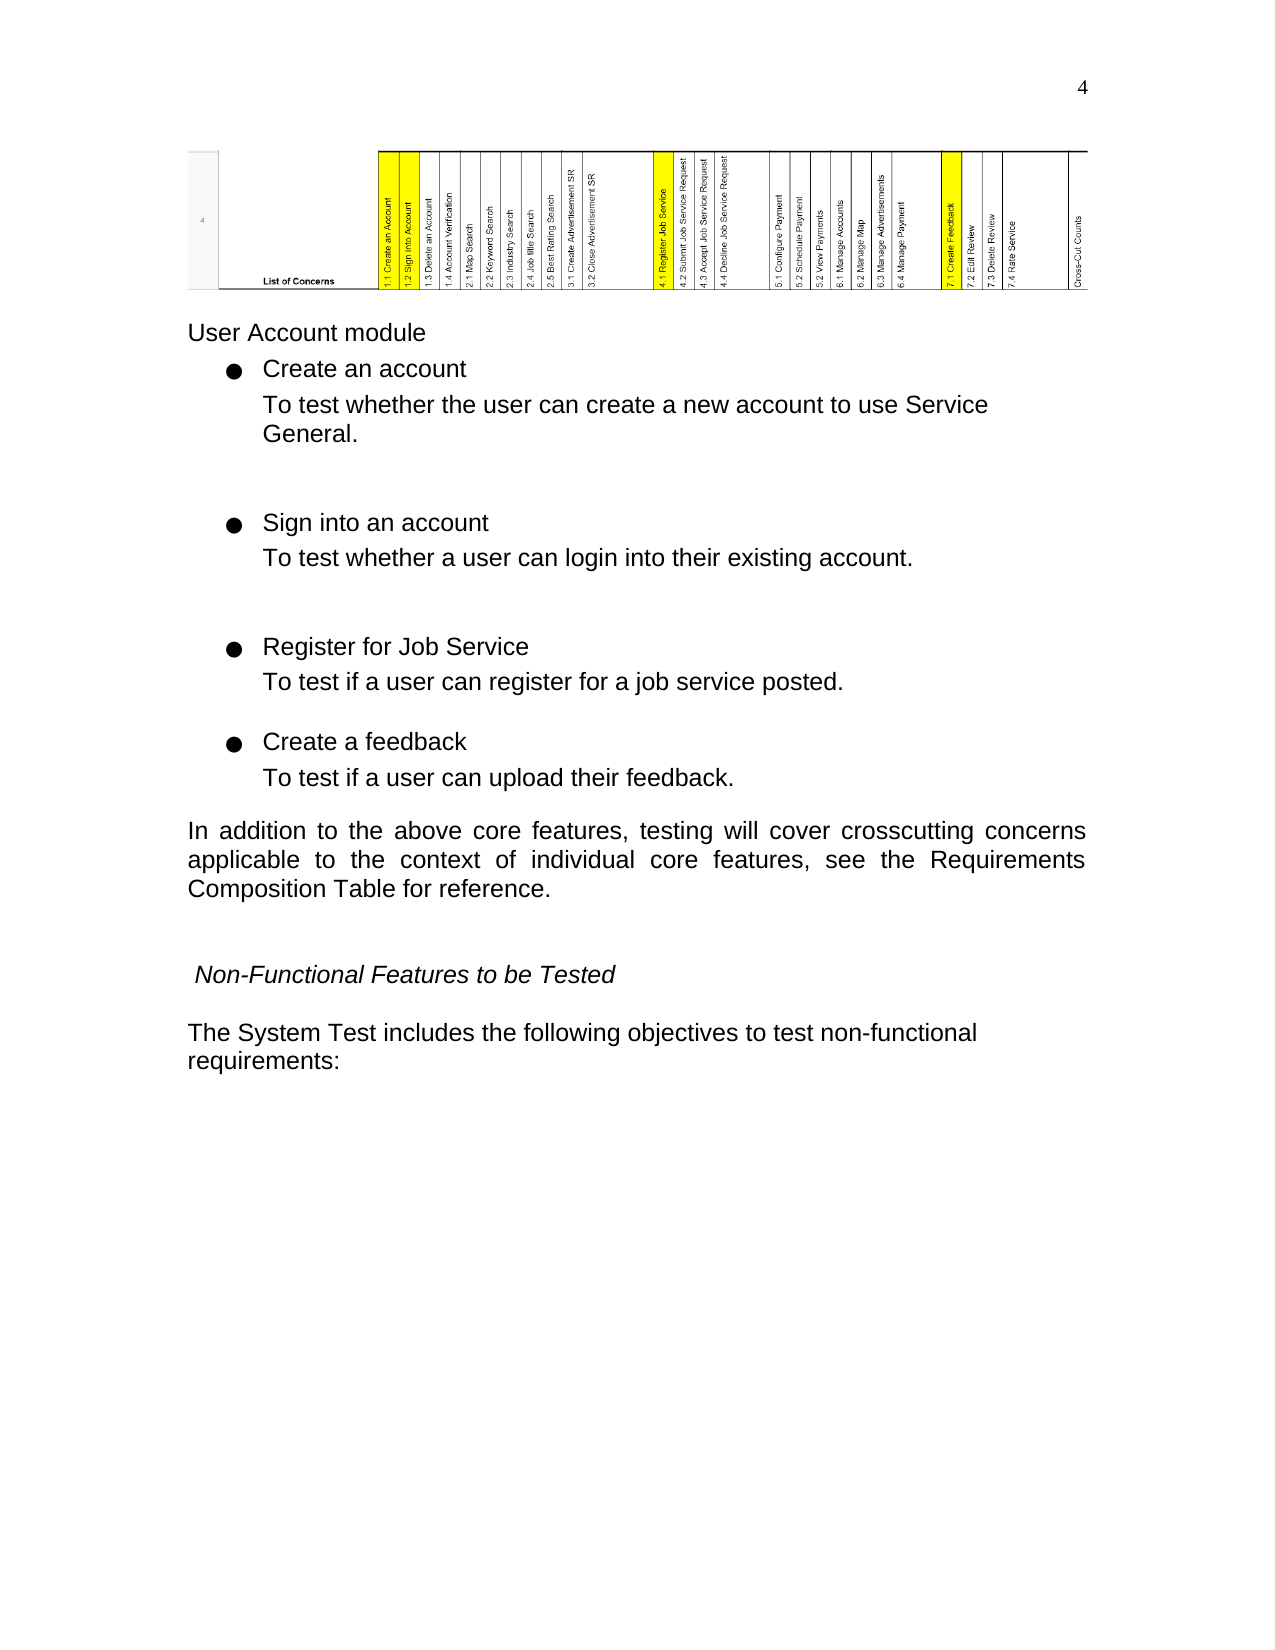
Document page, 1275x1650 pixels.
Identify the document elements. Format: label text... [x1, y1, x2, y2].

list Register for Job Service [225, 624, 1087, 667]
text To test whether a user can login into their existing account. [262, 543, 1087, 572]
text To test if a user can register for a job service posted. [262, 667, 1087, 720]
text Non-Functional Features to be Tested [187, 960, 1087, 989]
list Create an account [225, 347, 1087, 390]
text To test whether the user can create a new account to use Service General. [262, 390, 1087, 447]
text To test if a user can upload their feedback. [262, 763, 1087, 791]
text In addition to the above core features, testing will cover crosscutting concerns applicable to the context of individual core features, see the Requirements Composition Table for reference. [187, 816, 1087, 903]
picture [187, 150, 1088, 290]
text User Account module [187, 318, 1087, 347]
text The System Test includes the following objectives to test non-functional requirements: [187, 1018, 1087, 1075]
list Create a feedback [225, 720, 1087, 763]
list Sign into an account [225, 500, 1087, 543]
